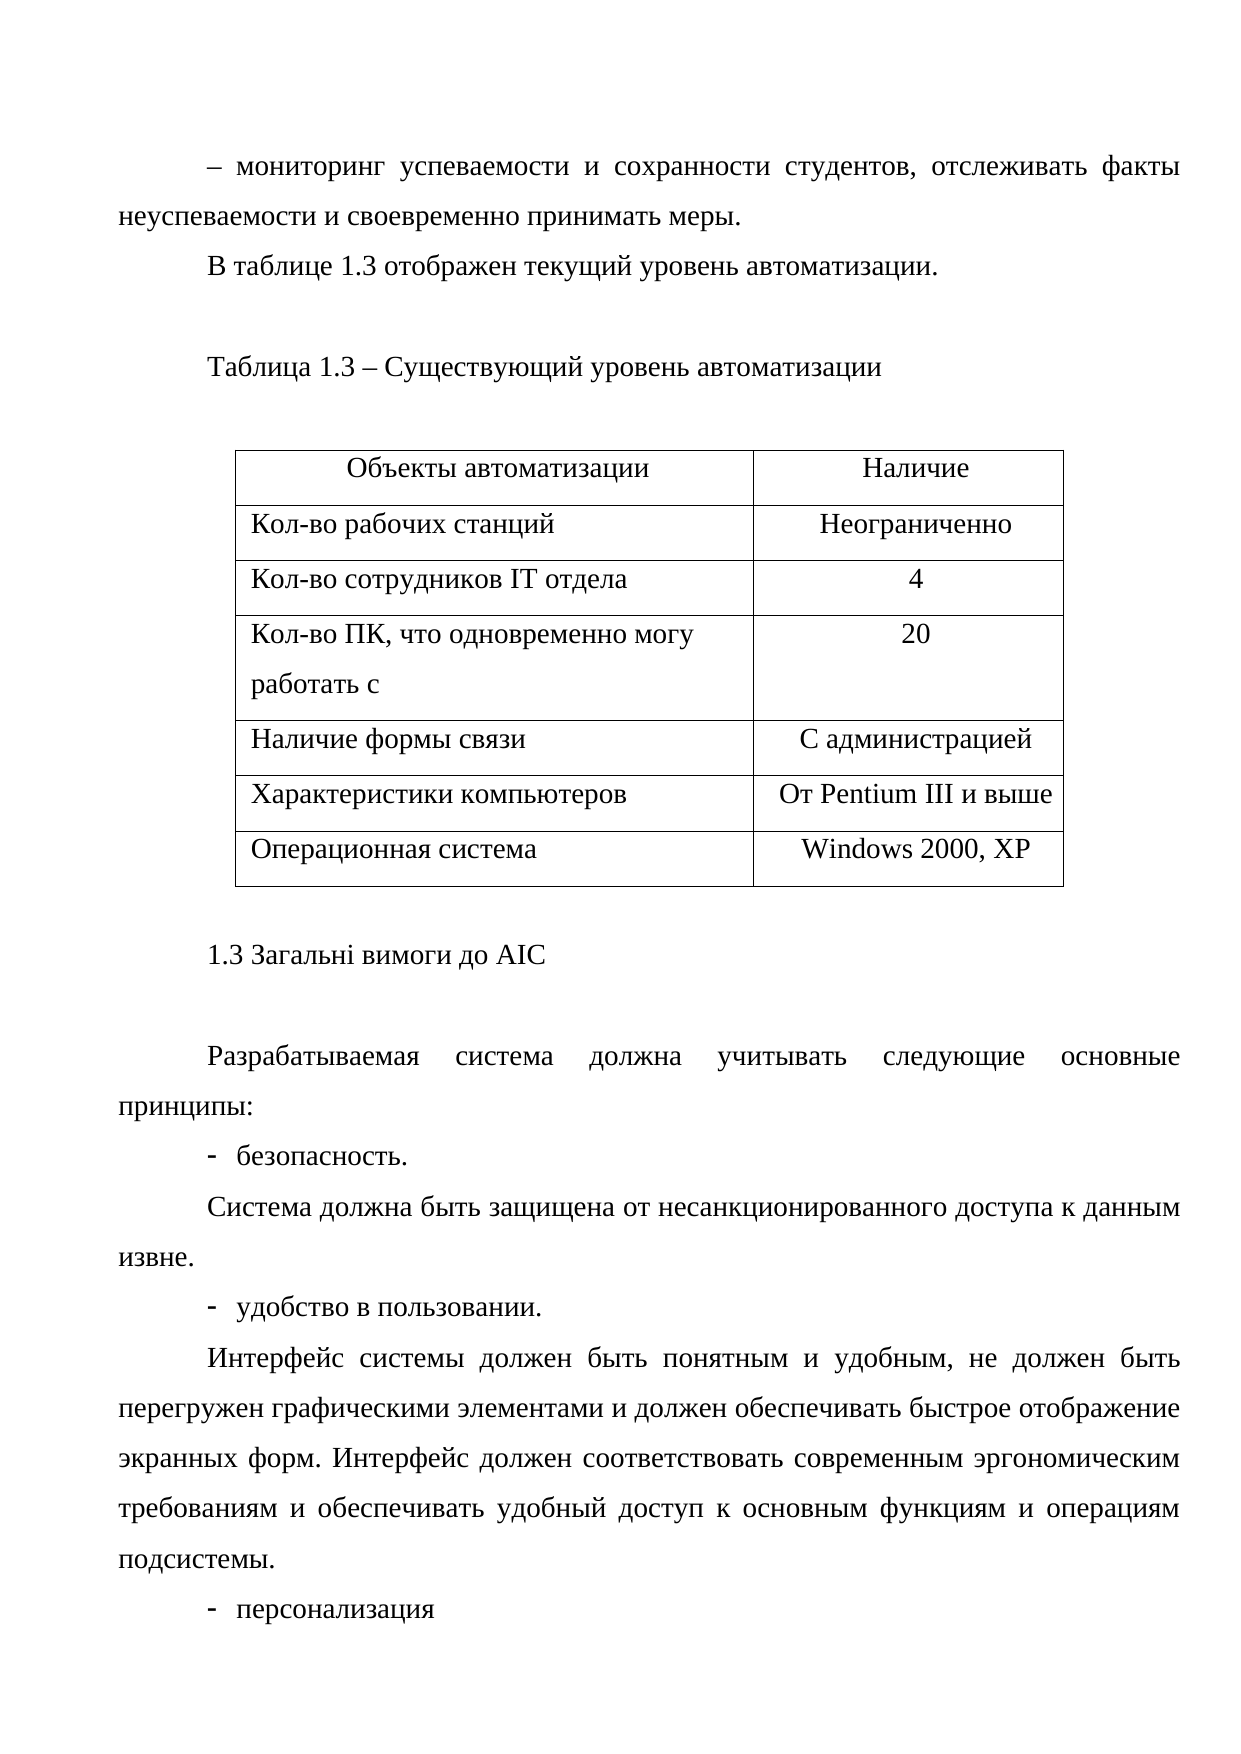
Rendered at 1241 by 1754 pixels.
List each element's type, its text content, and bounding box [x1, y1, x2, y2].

table_cell Операционная система [236, 832, 753, 886]
text Система должна быть защищена от несанкционированного доступа к данным извне. [118, 1189, 1181, 1272]
list безопасность. [118, 1138, 1181, 1172]
list персонализация [118, 1591, 1181, 1625]
table_cell Кол-во ПК, что одновременно могу работать с [236, 616, 753, 720]
text Разрабатываемая система должна учитывать следующие основные принципы: [118, 1038, 1181, 1121]
list мониторинг успеваемости и сохранности студентов, отслеживать факты неуспеваемости и своевременно принимать меры. [118, 148, 1181, 232]
list удобство в пользовании. [118, 1289, 1181, 1323]
text Интерфейс системы должен быть понятным и удобным, не должен быть перегружен графическими элементами и должен обеспечивать быстрое отображение экранных форм. Интерфейс должен соответствовать современным эргономическим требованиям и обеспечивать удобный доступ к основным функциям и операциям подсистемы. [118, 1340, 1181, 1574]
table_cell Windows 2000, XP [754, 832, 1063, 886]
table_cell Кол-во рабочих станций [236, 506, 753, 560]
table_cell От Pentium III и выше [754, 776, 1063, 831]
table_header Объекты автоматизации [236, 451, 753, 505]
table_cell С администрацией [754, 721, 1063, 775]
text В таблице 1.3 отображен текущий уровень автоматизации. [118, 248, 1181, 282]
table_cell 20 [754, 616, 1063, 720]
text 1.3 Загальні вимоги до АІС [118, 937, 1181, 971]
table_header Наличие [754, 451, 1063, 505]
table_cell 4 [754, 561, 1063, 615]
list Таблица 1.3 – Существующий уровень автоматизации [118, 349, 1181, 382]
table_cell Неограниченно [754, 506, 1063, 560]
table_cell Характеристики компьютеров [236, 776, 753, 831]
table_cell Наличие формы связи [236, 721, 753, 775]
table_cell Кол-во сотрудников IT отдела [236, 561, 753, 615]
